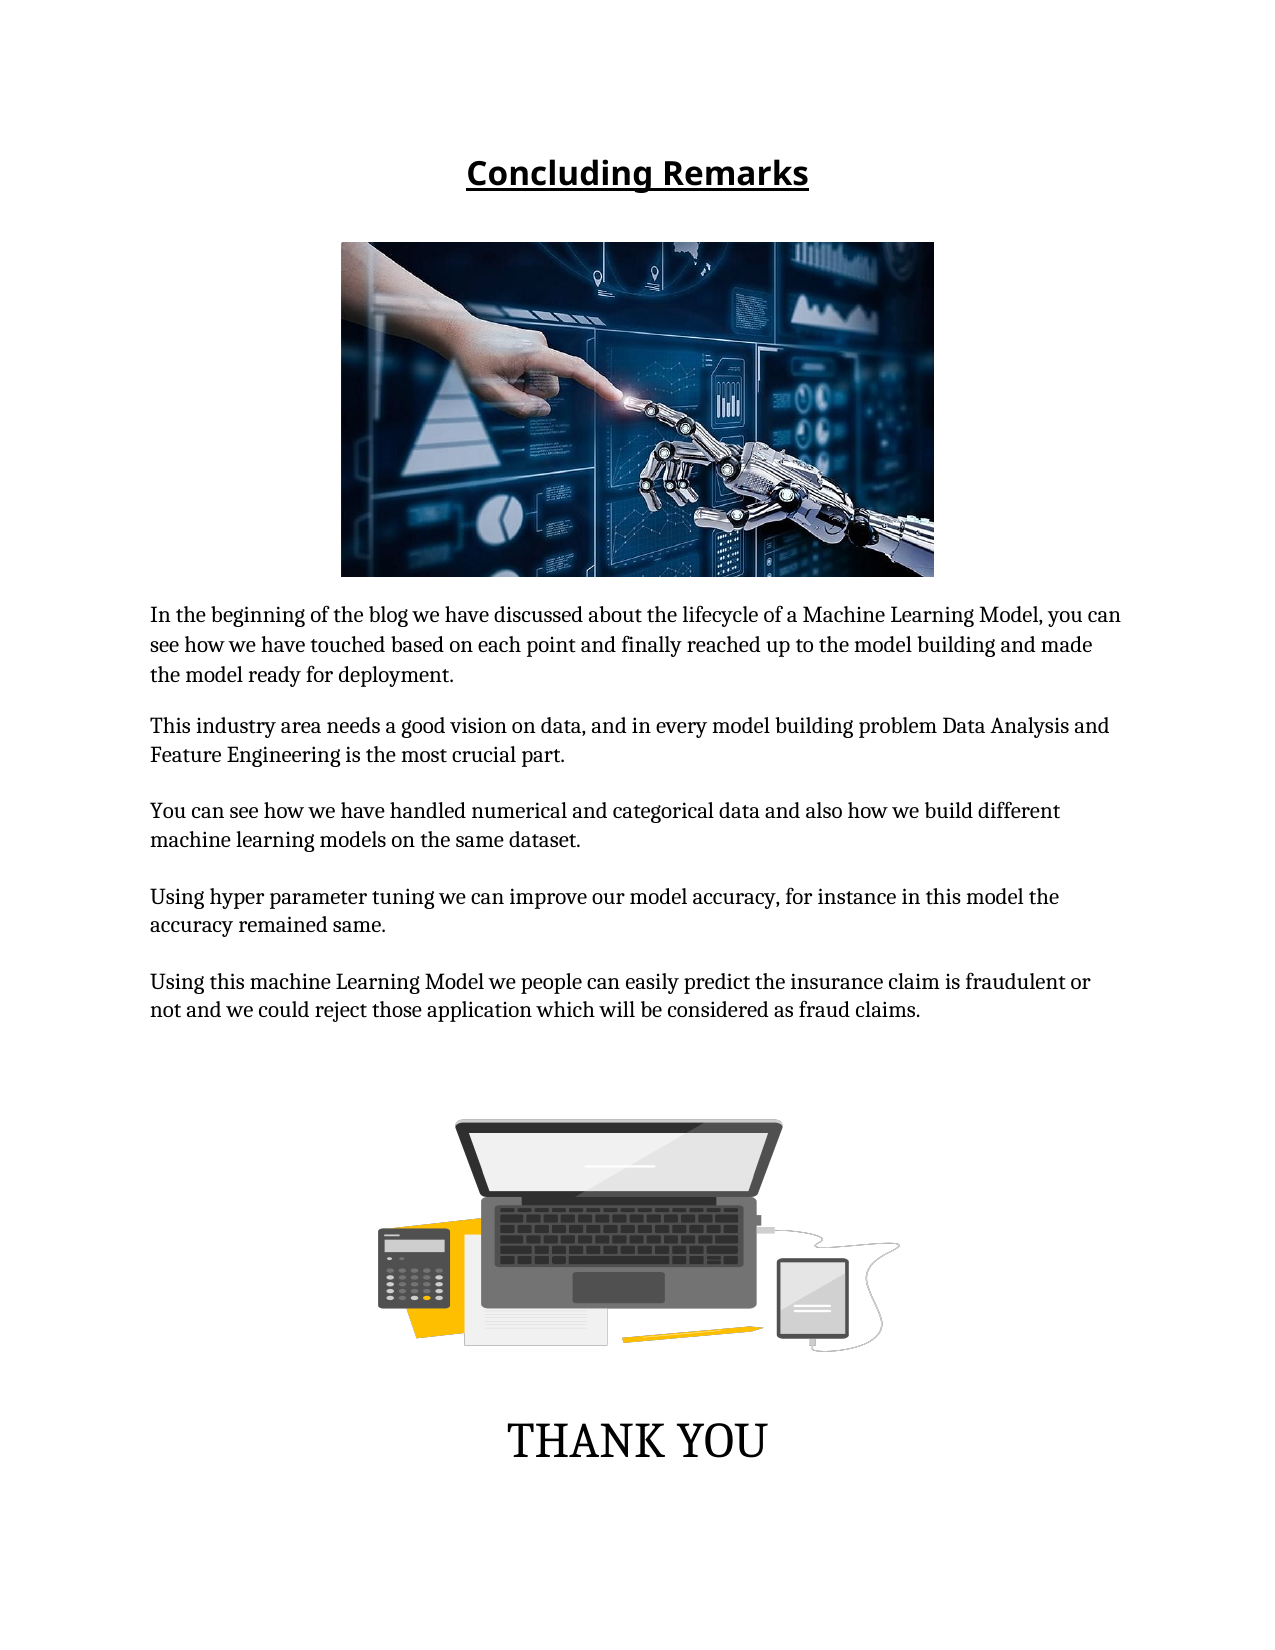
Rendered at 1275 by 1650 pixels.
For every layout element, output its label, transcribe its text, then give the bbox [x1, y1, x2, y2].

picture [327, 1054, 948, 1411]
picture [341, 242, 934, 577]
text Using this machine Learning Model we people can easily predict the insurance claim is fraudulent or not and we could reject those application which will be considered as fraud claims. [150, 969, 1125, 1024]
text THANK YOU [150, 1413, 1125, 1470]
text You can see how we have handled numerical and categorical data and also how we build different machine learning models on the same dataset. [150, 798, 1125, 853]
text In the beginning of the blog we have discussed about the lifecycle of a Machine Learning Model, you can see how we have touched based on each point and finally reached up to the model building and made the model ready for deployment. [150, 601, 1125, 688]
text Concluding Remarks [150, 150, 1125, 195]
text This industry area needs a good vision on data, and in every model building problem Data Analysis and Feature Engineering is the most crucial part. [150, 713, 1125, 768]
text Using hyper parameter tuning we can improve our model accuracy, for instance in this model the accuracy remained same. [150, 883, 1125, 938]
